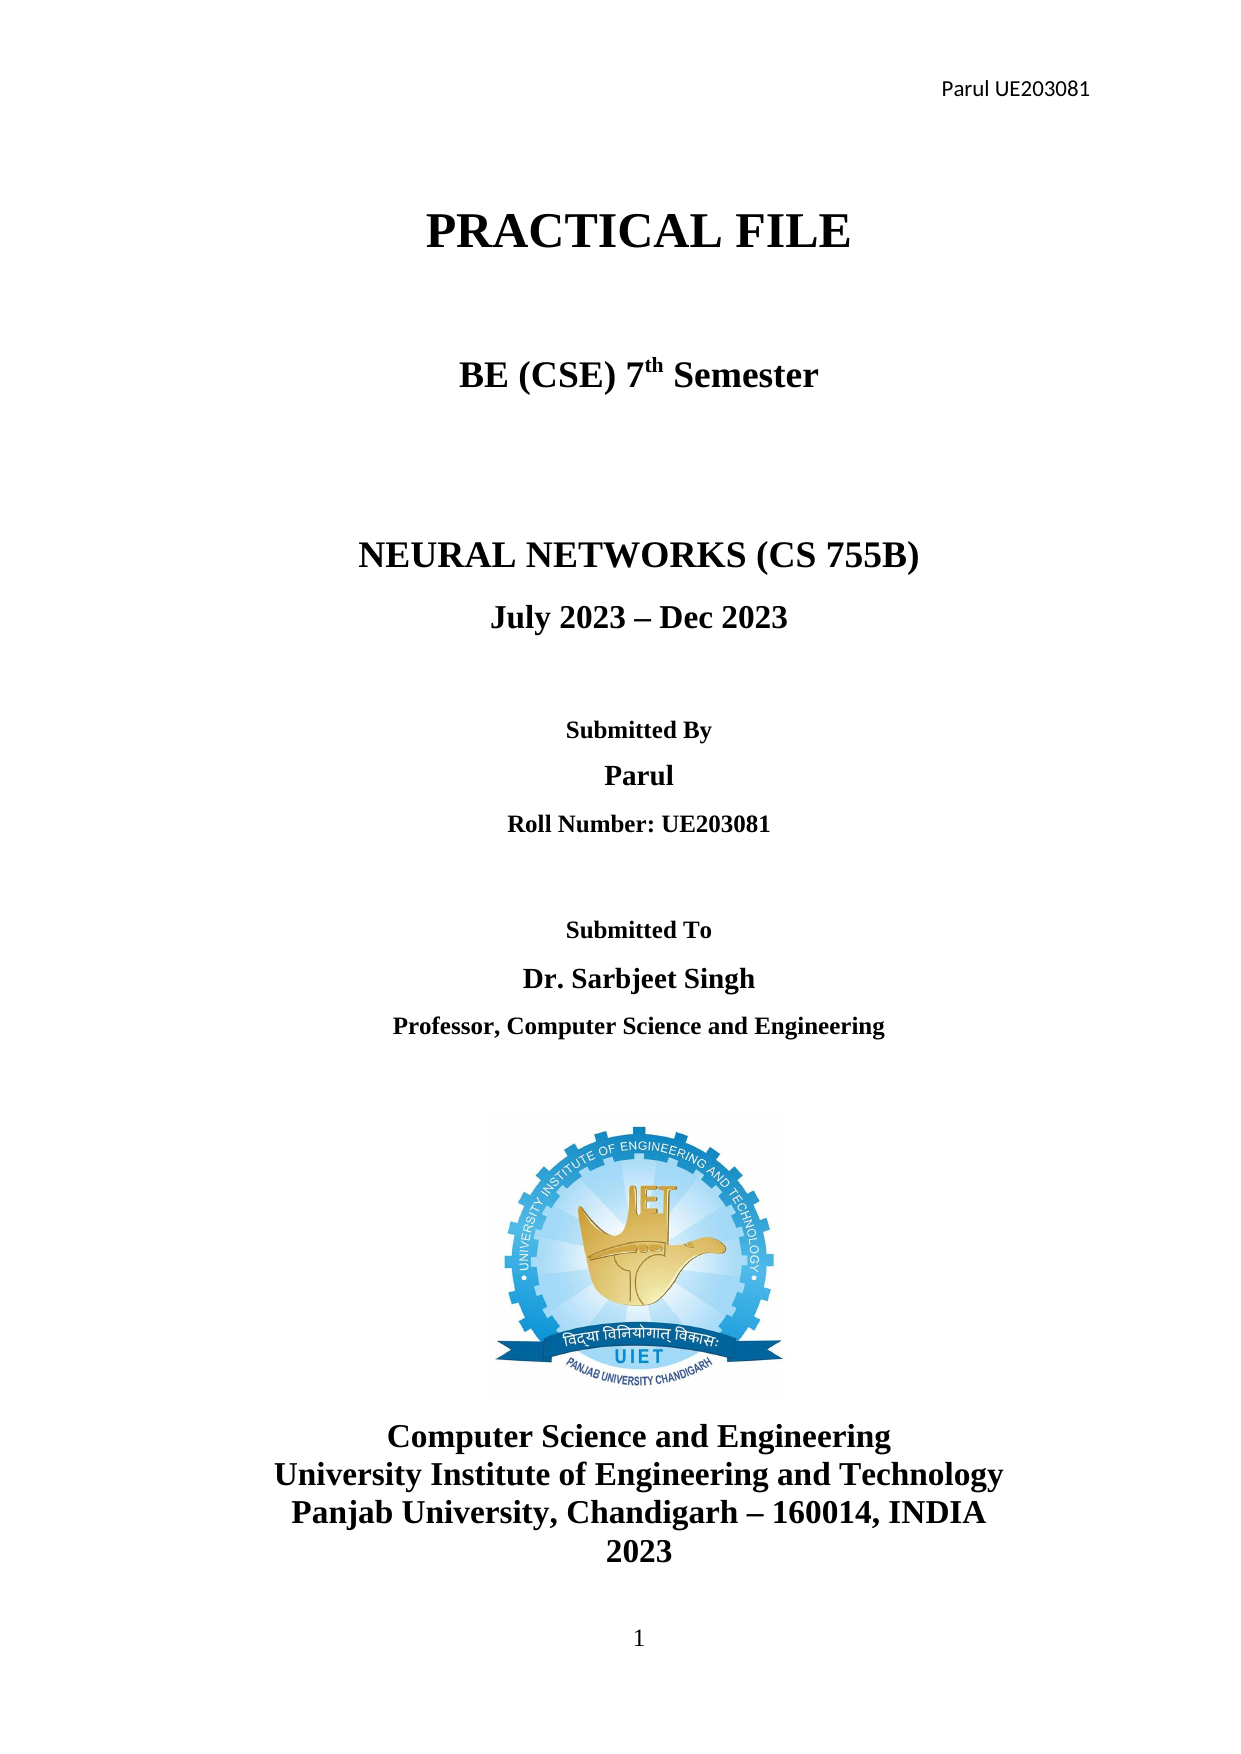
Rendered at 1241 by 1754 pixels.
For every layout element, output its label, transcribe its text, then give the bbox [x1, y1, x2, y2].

table_cell NEURAL NETWORKS (CS 755B) July 2023 – Dec 2023 [104, 533, 1173, 715]
table_cell Submitted By Parul Roll Number: UE203081 [104, 715, 1173, 916]
table_cell Submitted To Dr. Sarbjeet Singh Professor, Computer Science and Engineering [104, 916, 1173, 1053]
table_header PRACTICAL FILE BE (CSE) 7th Semester [104, 201, 1173, 533]
table_cell Computer Science and Engineering University Institute of Engineering and Technology Panjab University, Chandigarh – 160014, INDIA 2023 [104, 1053, 1173, 1569]
picture [490, 1110, 788, 1402]
